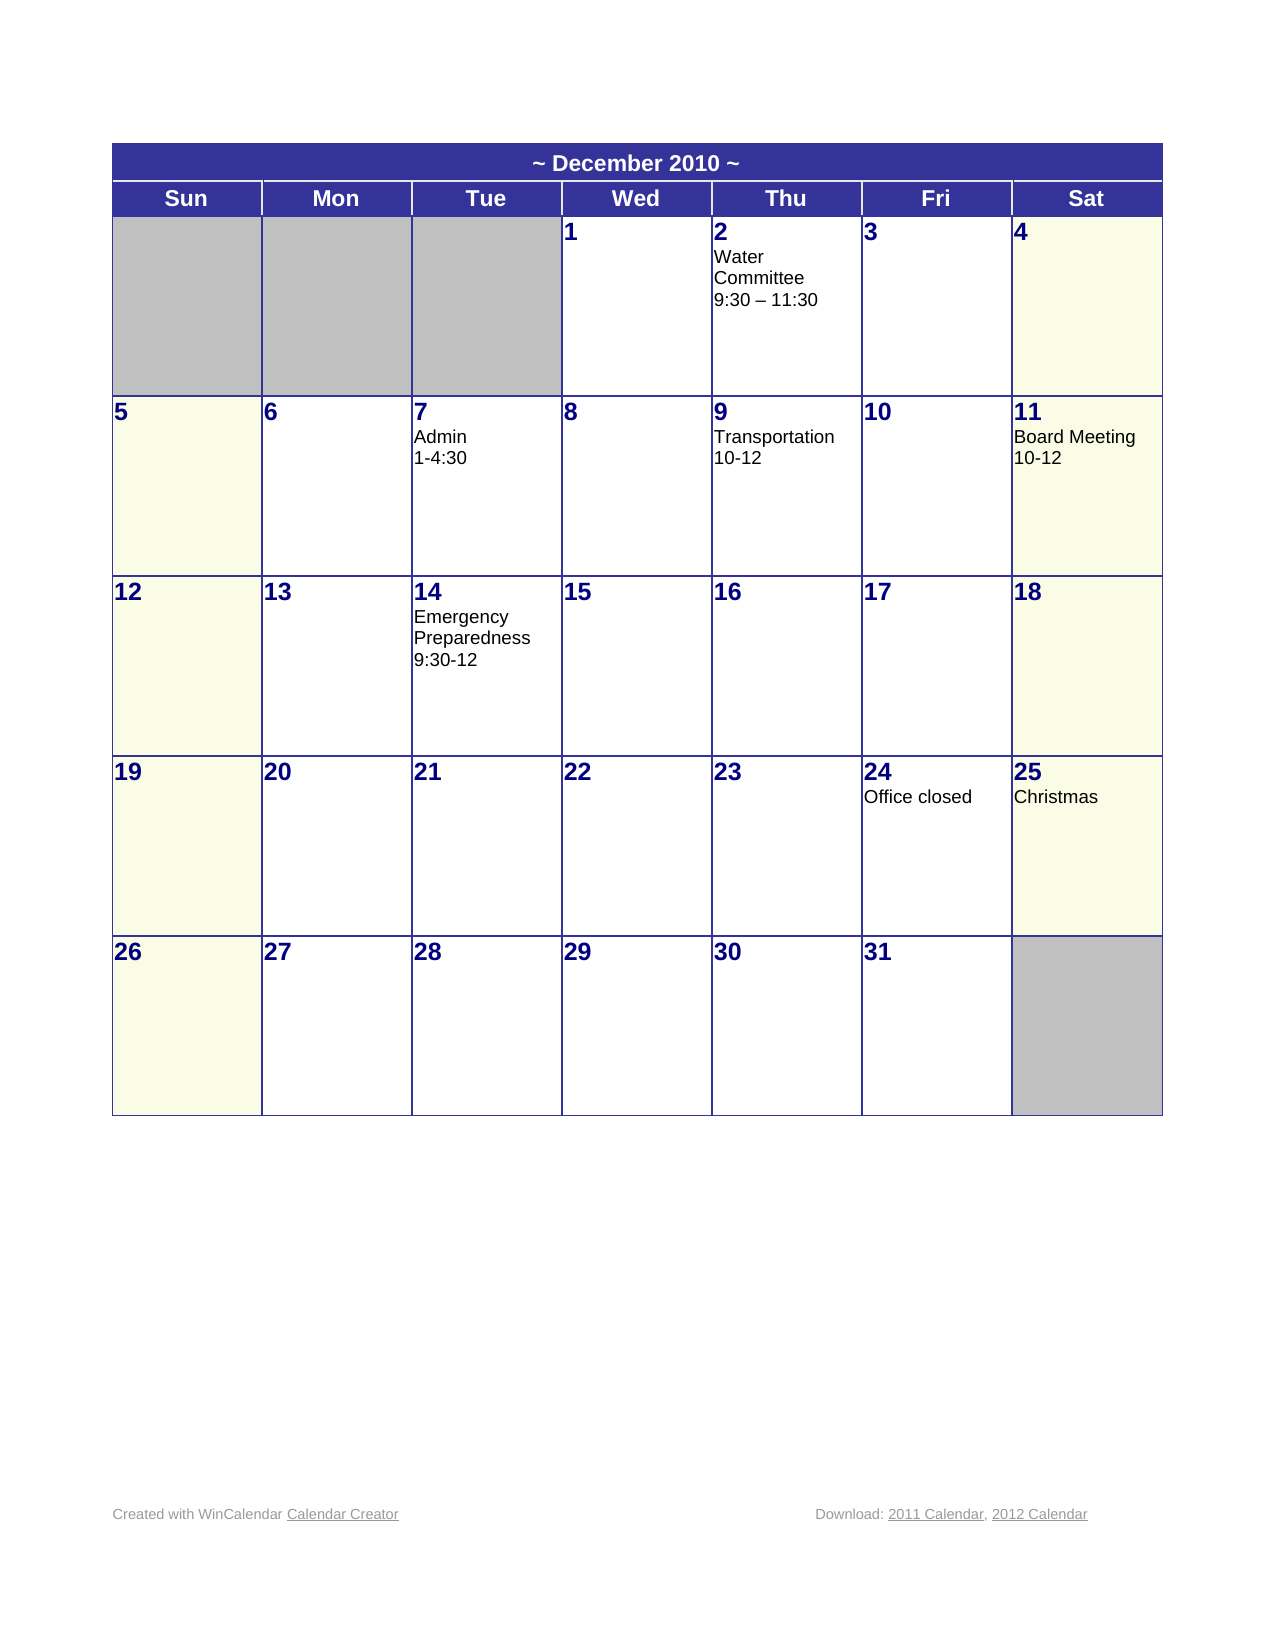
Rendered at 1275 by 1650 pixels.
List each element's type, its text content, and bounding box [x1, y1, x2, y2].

table_header [1014, 144, 1162, 180]
table_cell 20 [263, 757, 411, 935]
table_cell [1013, 937, 1162, 1115]
table_cell 16 [713, 577, 861, 755]
table_cell 1 [563, 217, 711, 395]
table_cell 30 [713, 937, 861, 1115]
table_cell 24 Office closed [863, 757, 1011, 935]
table_header ~ December 2010 ~ [264, 144, 1011, 180]
table_cell 17 [863, 577, 1011, 755]
table_cell 27 [263, 937, 411, 1115]
table_cell 28 [413, 937, 561, 1115]
table_cell 22 [563, 757, 711, 935]
table_cell 2 Water Committee 9:30 – 11:30 [713, 217, 861, 395]
table_cell 26 [113, 937, 261, 1115]
table_cell [413, 217, 561, 395]
table_cell 14 Emergency Preparedness 9:30-12 [413, 577, 561, 755]
table_cell Thu [713, 182, 861, 215]
table_cell 9 Transportation 10-12 [713, 397, 861, 575]
table_cell 5 [113, 397, 261, 575]
table_cell 21 [413, 757, 561, 935]
table_cell Sun [113, 182, 261, 215]
table_cell 10 [863, 397, 1011, 575]
table_cell Fri [863, 182, 1011, 215]
table_cell 13 [263, 577, 411, 755]
table_cell 31 [863, 937, 1011, 1115]
table_cell 29 [563, 937, 711, 1115]
table_header [113, 144, 261, 180]
table_cell Tue [413, 182, 561, 215]
table_cell 18 [1013, 577, 1162, 755]
table_cell 25 Christmas [1013, 757, 1162, 935]
table_cell Sat [1013, 182, 1162, 215]
table_cell 4 [1013, 217, 1162, 395]
table_cell 23 [713, 757, 861, 935]
table_cell Mon [263, 182, 411, 215]
table_cell 3 [863, 217, 1011, 395]
table_cell 8 [563, 397, 711, 575]
table_cell 11 Board Meeting 10-12 [1013, 397, 1162, 575]
table_cell [263, 217, 411, 395]
table_cell 15 [563, 577, 711, 755]
table_cell 6 [263, 397, 411, 575]
table_cell [113, 217, 261, 395]
table_cell 12 [113, 577, 261, 755]
table_cell Wed [563, 182, 711, 215]
table_cell 7 Admin 1-4:30 [413, 397, 561, 575]
table_cell 19 [113, 757, 261, 935]
